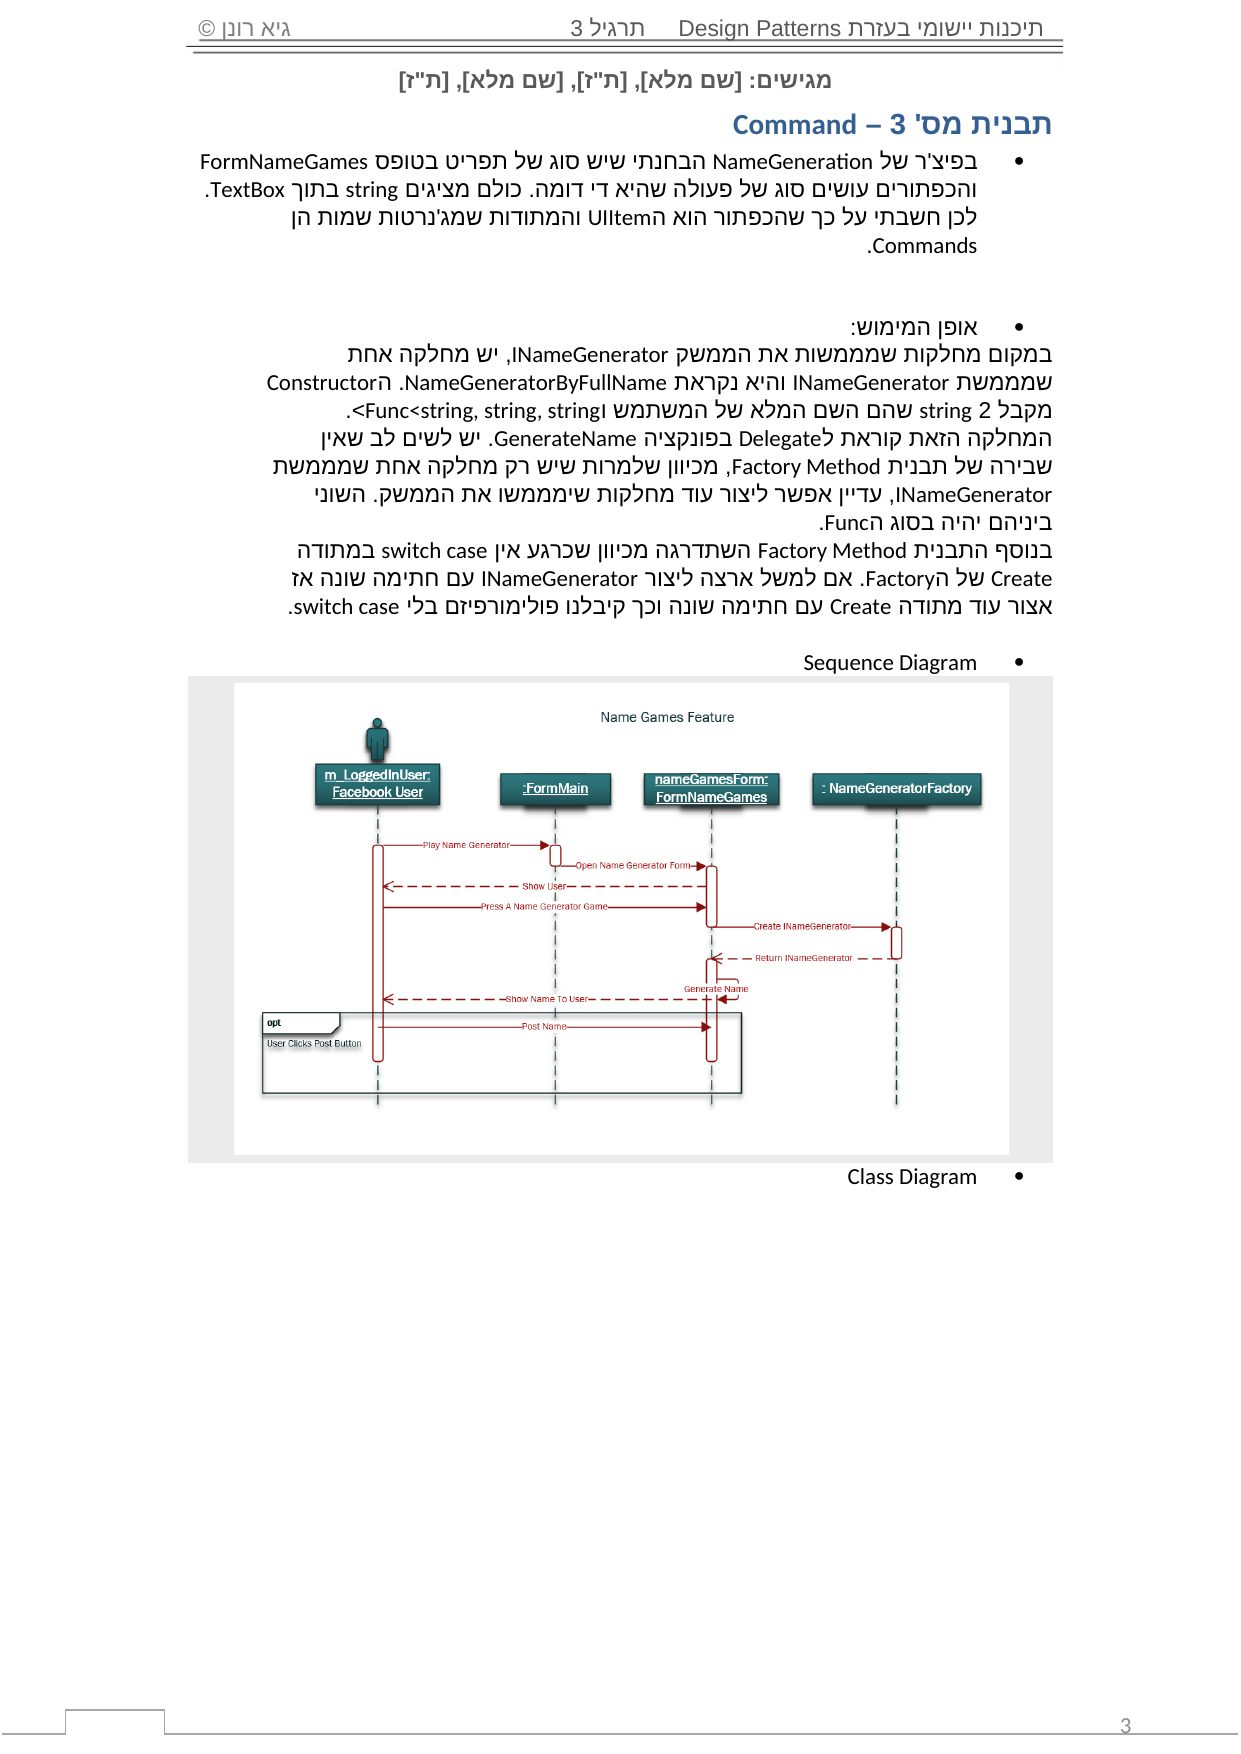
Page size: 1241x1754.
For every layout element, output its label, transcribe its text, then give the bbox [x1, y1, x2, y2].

picture [186, 0, 1064, 104]
list Sequence Diagram [187, 648, 1015, 676]
list בפיצ'ר של NameGeneration הבחנתי שיש סוג של תפריט בטופס FormNameGames והכפתורים עושים סוג של פעולה שהיא די דומה. כולם מציגים string בתוך TextBox. [187, 147, 1015, 203]
text בנוסף התבנית Factory Method השתדרגה מכיוון שכרגע אין switch case במתודה Create של הFactory. אם למשל ארצה ליצור INameGenerator עם חתימה שונה אז אצור עוד מתודה Create עם חתימה שונה וכך קיבלנו פולימורפיזם בלי switch case. [262, 536, 1053, 620]
text במקום מחלקות שמממשות את הממשק INameGenerator, יש מחלקה אחת שמממשת INameGenerator והיא נקראת NameGeneratorByFullName. הConstructor מקבל 2 string שהם השם המלא של המשתמש וFunc<string, string, string>. המחלקה הזאת קוראת לDelegate בפונקציה GenerateName. יש לשים לב שאין שבירה של תבנית Factory Method, מכיוון שלמרות שיש רק מחלקה אחת שמממשת INameGenerator, עדיין אפשר ליצור עוד מחלקות שימממשו את הממשק. השוני ביניהם יהיה בסוג הFunc. [262, 340, 1053, 536]
subtitle תבנית מס' 3 – Command [187, 106, 1053, 142]
list Class Diagram [187, 1162, 1015, 1190]
text לכן חשבתי על כך שהכפתור הוא הUIItem והמתודות שמג'נרטות שמות הן Commands. [187, 203, 978, 259]
list אופן המימוש: [187, 314, 1015, 340]
picture [188, 676, 1053, 1163]
